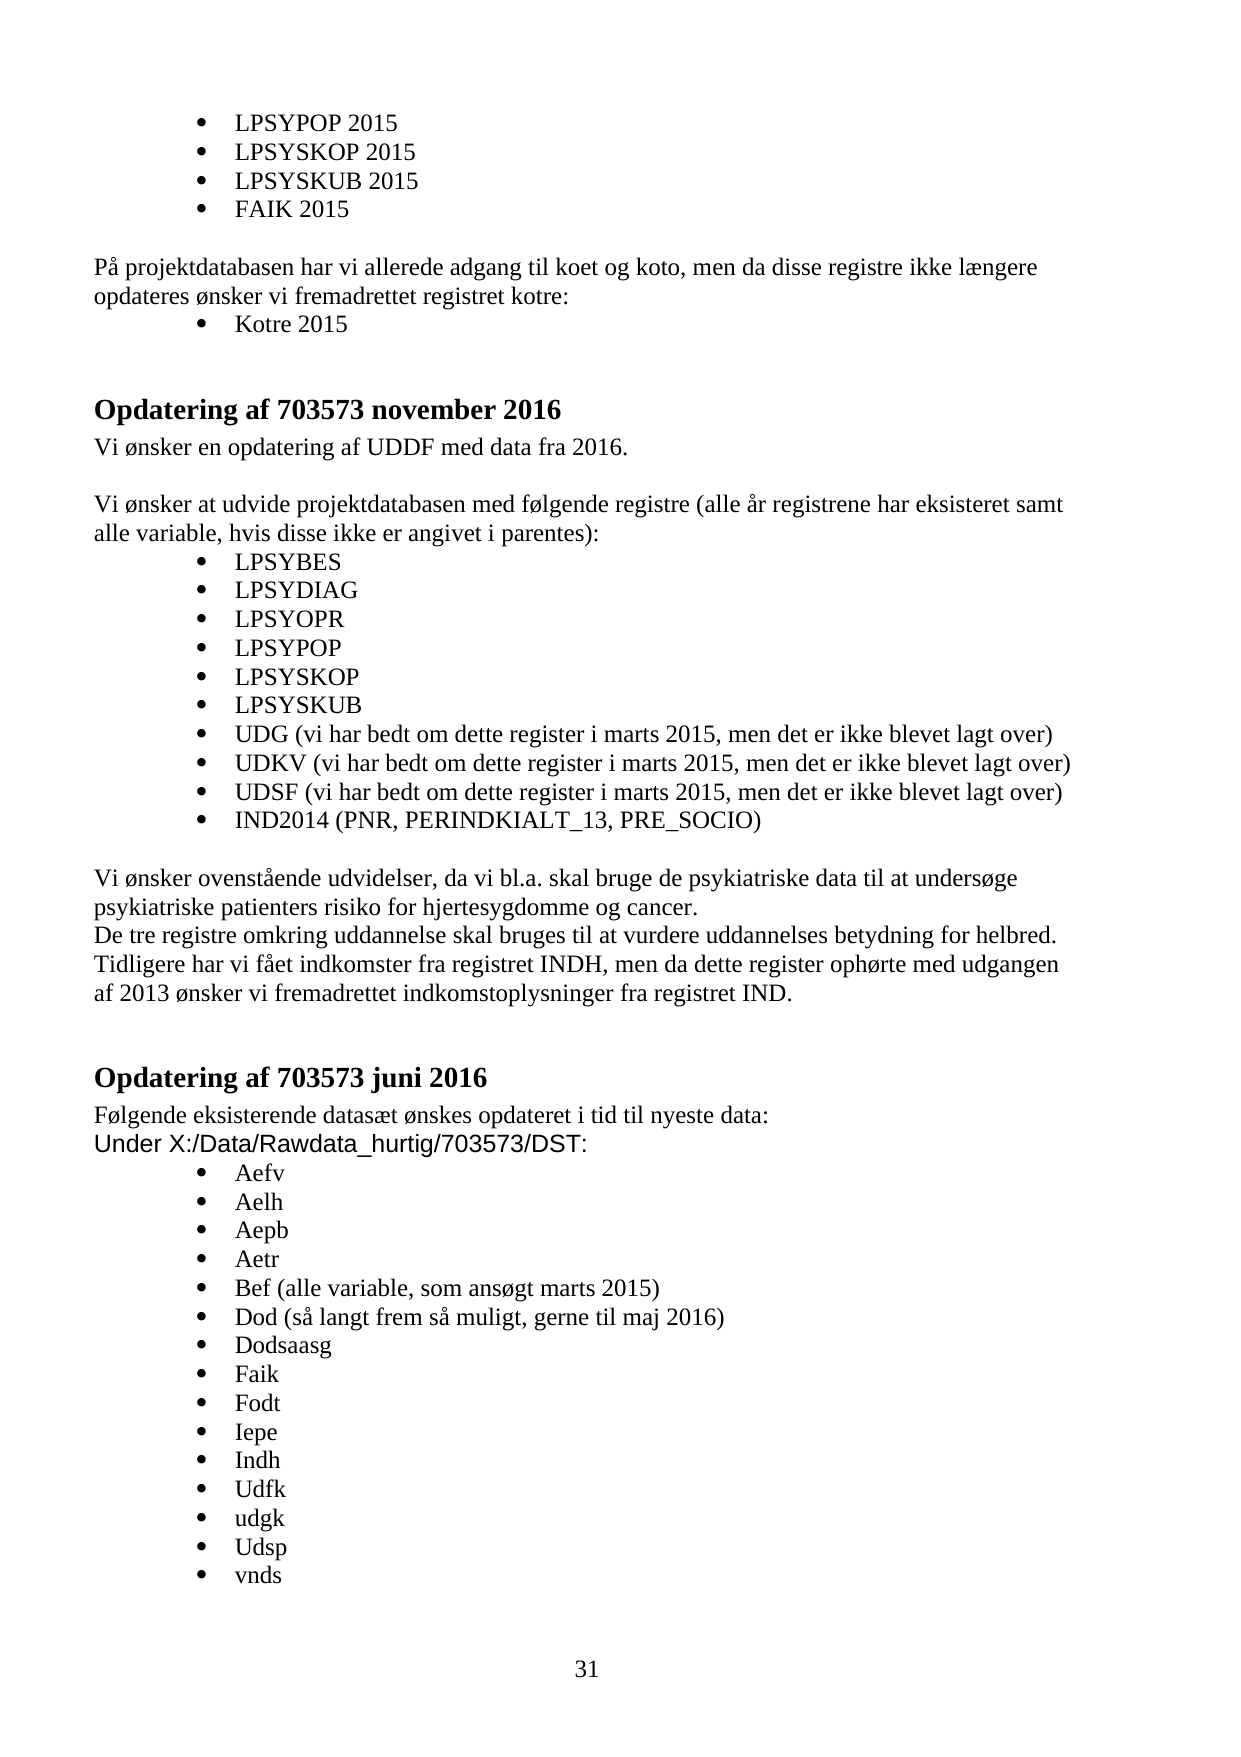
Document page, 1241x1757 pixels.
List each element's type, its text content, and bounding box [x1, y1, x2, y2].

text Vi ønsker at udvide projektdatabasen med følgende registre (alle år registrene har eksisteret samt alle variable, hvis disse ikke er angivet i parentes): [94, 489, 1080, 547]
list UDKV (vi har bedt om dette register i marts 2015, men det er ikke blevet lagt over) [197, 748, 1080, 777]
list Indh [197, 1445, 1080, 1474]
list Iepe [197, 1417, 1080, 1445]
list Fodt [197, 1388, 1080, 1417]
list FAIK 2015 [197, 194, 1080, 223]
list LPSYSKUB [197, 691, 1080, 719]
list Aelh [197, 1187, 1080, 1215]
list Tidligere har vi fået indkomster fra registret INDH, men da dette register ophørte med udgangen af 2013 ønsker vi fremadrettet indkomstoplysninger fra registret IND. [94, 949, 1080, 1007]
list LPSYSKOP [197, 662, 1080, 691]
list LPSYSKOP 2015 [197, 137, 1080, 166]
list Udfk [197, 1474, 1080, 1503]
list LPSYDIAG [197, 576, 1080, 604]
list LPSYSKUB 2015 [197, 166, 1080, 194]
list Bef (alle variable, som ansøgt marts 2015) [197, 1273, 1080, 1302]
text De tre registre omkring uddannelse skal bruges til at vurdere uddannelses betydning for helbred. [94, 921, 1080, 949]
list Dodsaasg [197, 1330, 1080, 1359]
list LPSYOPR [197, 604, 1080, 633]
list Aetr [197, 1244, 1080, 1273]
list LPSYPOP 2015 [197, 108, 1080, 137]
list UDSF (vi har bedt om dette register i marts 2015, men det er ikke blevet lagt over) [197, 777, 1080, 806]
list Faik [197, 1359, 1080, 1388]
subtitle Opdatering af 703573 november 2016 [94, 392, 1080, 426]
text Under X:/Data/Rawdata_hurtig/703573/DST: [94, 1129, 1080, 1158]
list udgk [197, 1503, 1080, 1532]
list Aefv [197, 1158, 1080, 1187]
list Dod (så langt frem så muligt, gerne til maj 2016) [197, 1302, 1080, 1330]
subtitle Opdatering af 703573 juni 2016 [94, 1061, 1080, 1094]
list LPSYBES [197, 547, 1080, 576]
list Kotre 2015 [197, 309, 1080, 338]
list LPSYPOP [197, 633, 1080, 662]
list Aepb [197, 1215, 1080, 1244]
list vnds [197, 1560, 1080, 1589]
list På projektdatabasen har vi allerede adgang til koet og koto, men da disse registre ikke længere opdateres ønsker vi fremadrettet registret kotre: [94, 252, 1080, 309]
list UDG (vi har bedt om dette register i marts 2015, men det er ikke blevet lagt over) [197, 719, 1080, 748]
list Udsp [197, 1532, 1080, 1560]
text Følgende eksisterende datasæt ønskes opdateret i tid til nyeste data: [94, 1100, 1080, 1129]
text Vi ønsker ovenstående udvidelser, da vi bl.a. skal bruge de psykiatriske data til at undersøge psykiatriske patienters risiko for hjertesygdomme og cancer. [94, 863, 1080, 921]
list Vi ønsker en opdatering af UDDF med data fra 2016. [94, 432, 1080, 461]
list IND2014 (PNR, PERINDKIALT_13, PRE_SOCIO) [197, 806, 1080, 834]
